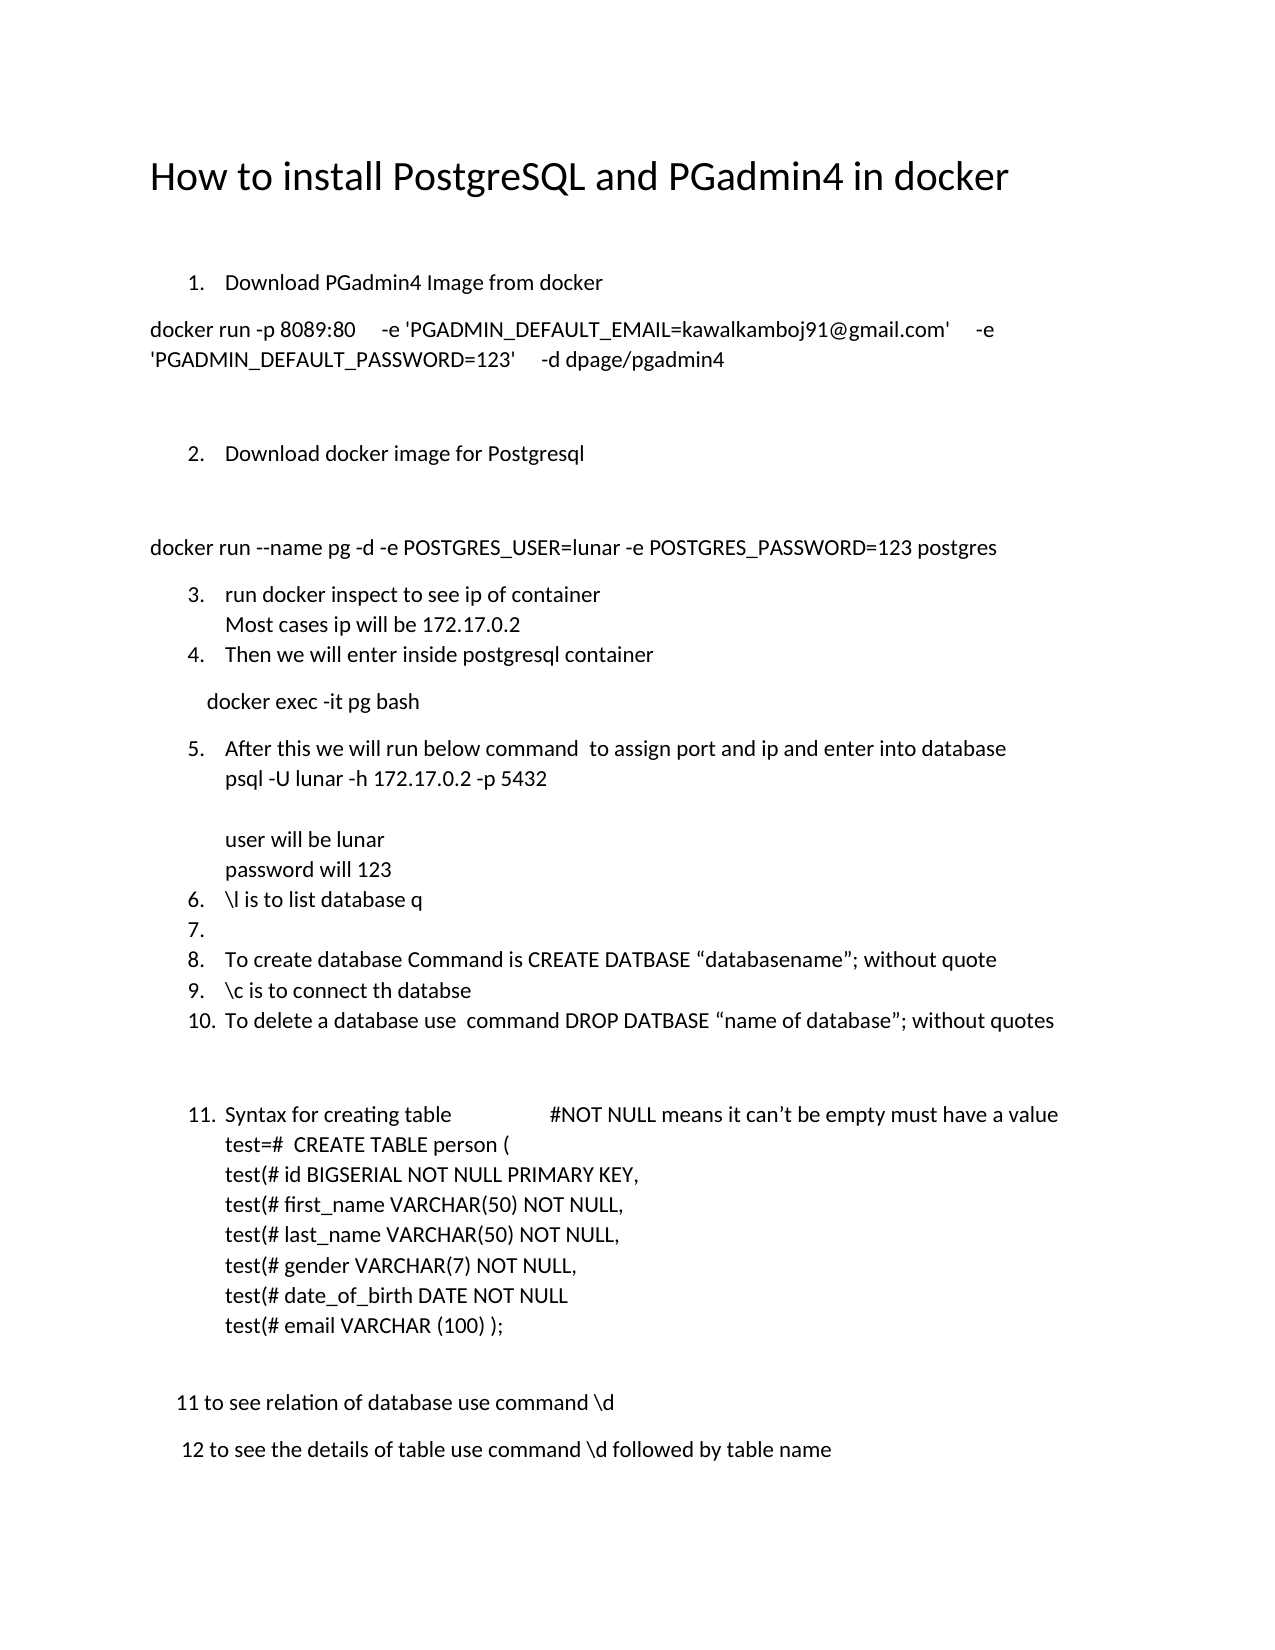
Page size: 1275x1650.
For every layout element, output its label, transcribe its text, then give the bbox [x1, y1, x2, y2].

list test(# email VARCHAR (100) ); [225, 1311, 1125, 1339]
list password will 123 [225, 855, 1125, 883]
list user will be lunar [225, 825, 1125, 853]
list test(# last_name VARCHAR(50) NOT NULL, [225, 1221, 1125, 1248]
list Download docker image for Postgresql [187, 439, 1125, 467]
text 12 to see the details of table use command \d followed by table name [150, 1435, 1125, 1463]
list test(# id BIGSERIAL NOT NULL PRIMARY KEY, [225, 1160, 1125, 1188]
list run docker inspect to see ip of container [187, 580, 1125, 608]
list Then we will enter inside postgresql container [187, 640, 1125, 668]
list After this we will run below command to assign port and ip and enter into database [187, 734, 1125, 762]
text docker run --name pg -d -e POSTGRES_USER=lunar -e POSTGRES_PASSWORD=123 postgres [150, 533, 1125, 561]
list \c is to connect th databse [187, 976, 1125, 1004]
text 11 to see relation of database use command \d [150, 1388, 1125, 1416]
list test(# date_of_birth DATE NOT NULL [225, 1281, 1125, 1309]
list test(# gender VARCHAR(7) NOT NULL, [225, 1251, 1125, 1279]
list To delete a database use command DROP DATBASE “name of database”; without quotes [187, 1006, 1125, 1034]
list test=# CREATE TABLE person ( [225, 1130, 1125, 1158]
list test(# first_name VARCHAR(50) NOT NULL, [225, 1190, 1125, 1218]
list To create database Command is CREATE DATBASE “databasename”; without quote [187, 946, 1125, 973]
text docker run -p 8089:80 -e 'PGADMIN_DEFAULT_EMAIL=kawalkamboj91@gmail.com' -e 'PGADMIN_DEFAULT_PASSWORD=123' -d dpage/pgadmin4 [150, 315, 1125, 373]
list Download PGadmin4 Image from docker [187, 268, 1125, 296]
text docker exec -it pg bash [150, 687, 1125, 715]
list Most cases ip will be 172.17.0.2 [225, 610, 1125, 638]
text How to install PostgreSQL and PGadmin4 in docker [150, 150, 1125, 201]
list psql -U lunar -h 172.17.0.2 -p 5432 [225, 764, 1125, 792]
list Syntax for creating table #NOT NULL means it can’t be empty must have a value [187, 1100, 1125, 1128]
list \l is to list database q [187, 885, 1125, 913]
